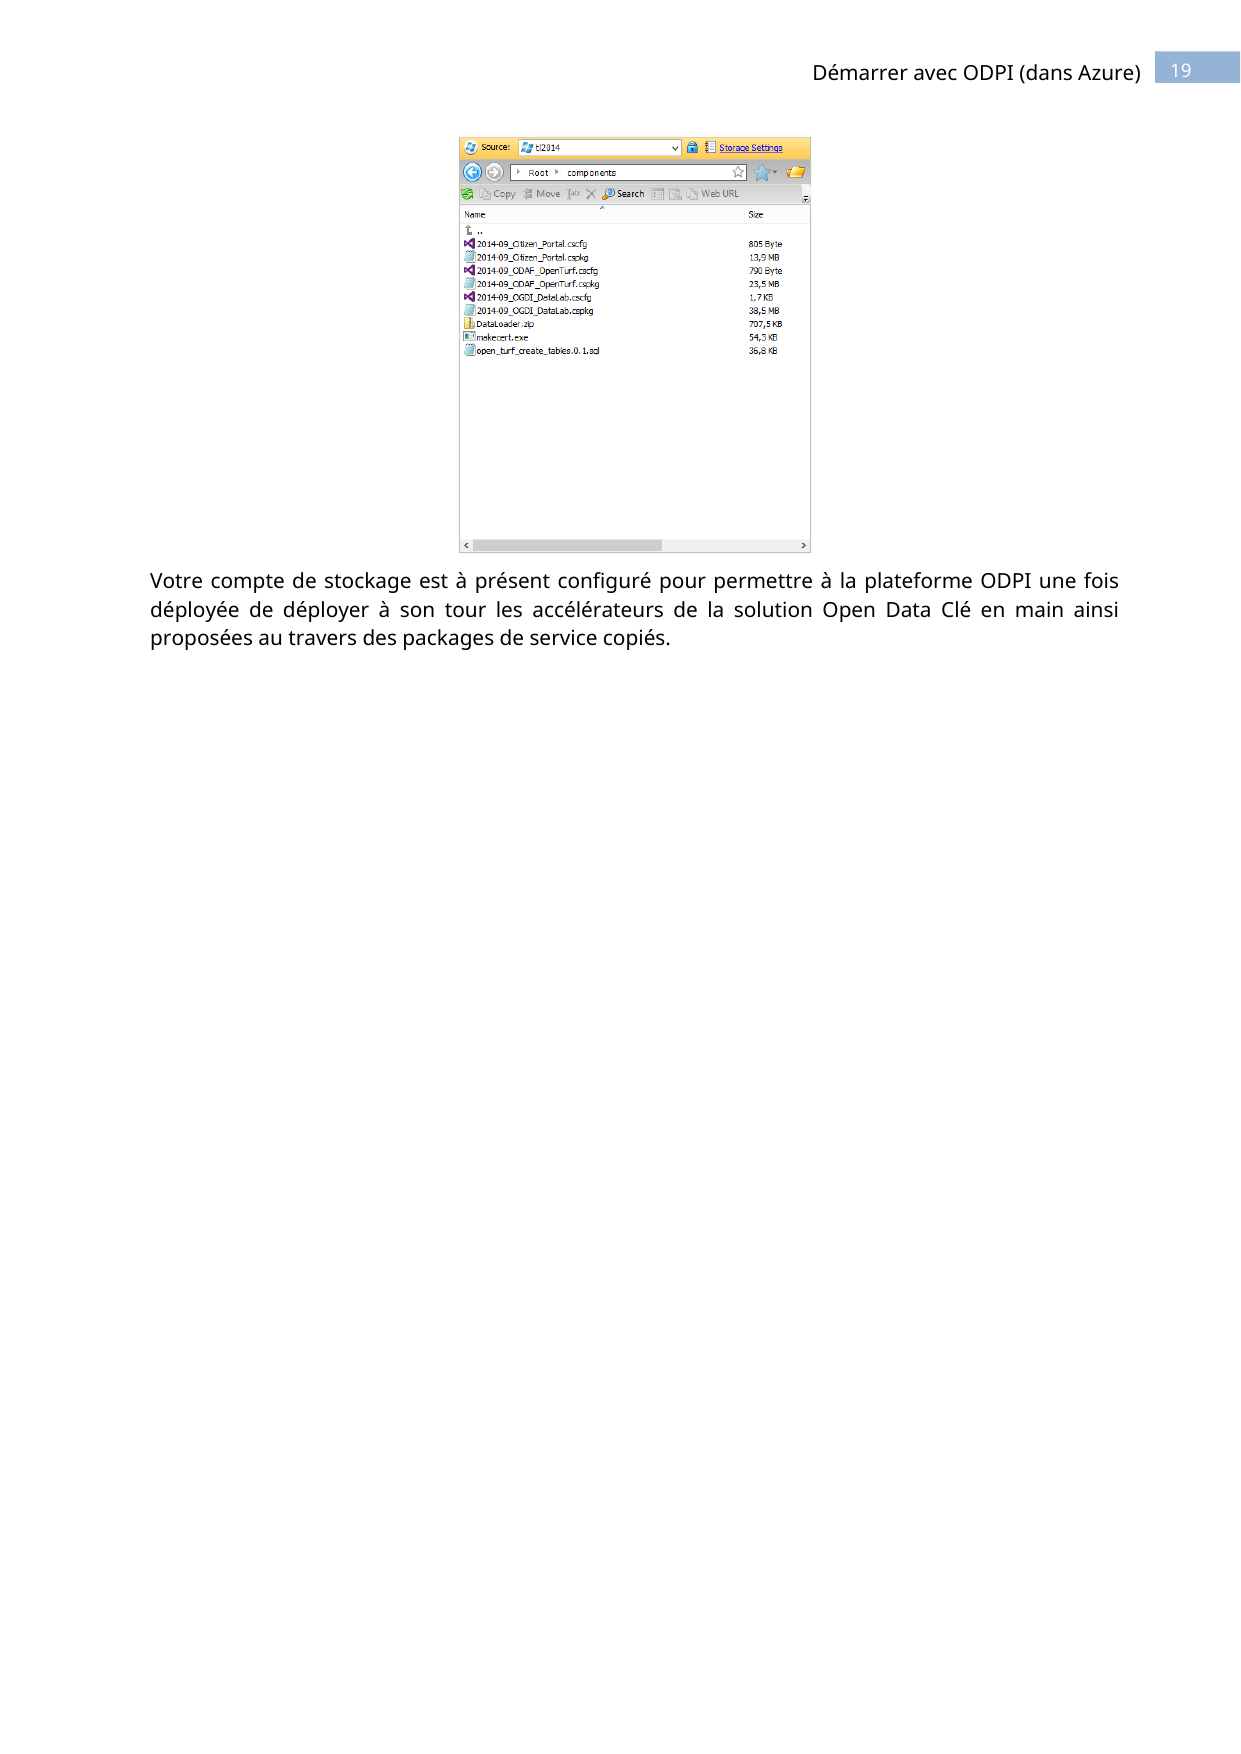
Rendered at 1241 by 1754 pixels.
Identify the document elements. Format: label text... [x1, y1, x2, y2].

picture [458, 135, 812, 554]
text Votre compte de stockage est à présent configuré pour permettre à la plateforme ODPI une fois déployée de déployer à son tour les accélérateurs de la solution Open Data Clé en main ainsi proposées au travers des packages de service copiés. [150, 566, 1120, 652]
